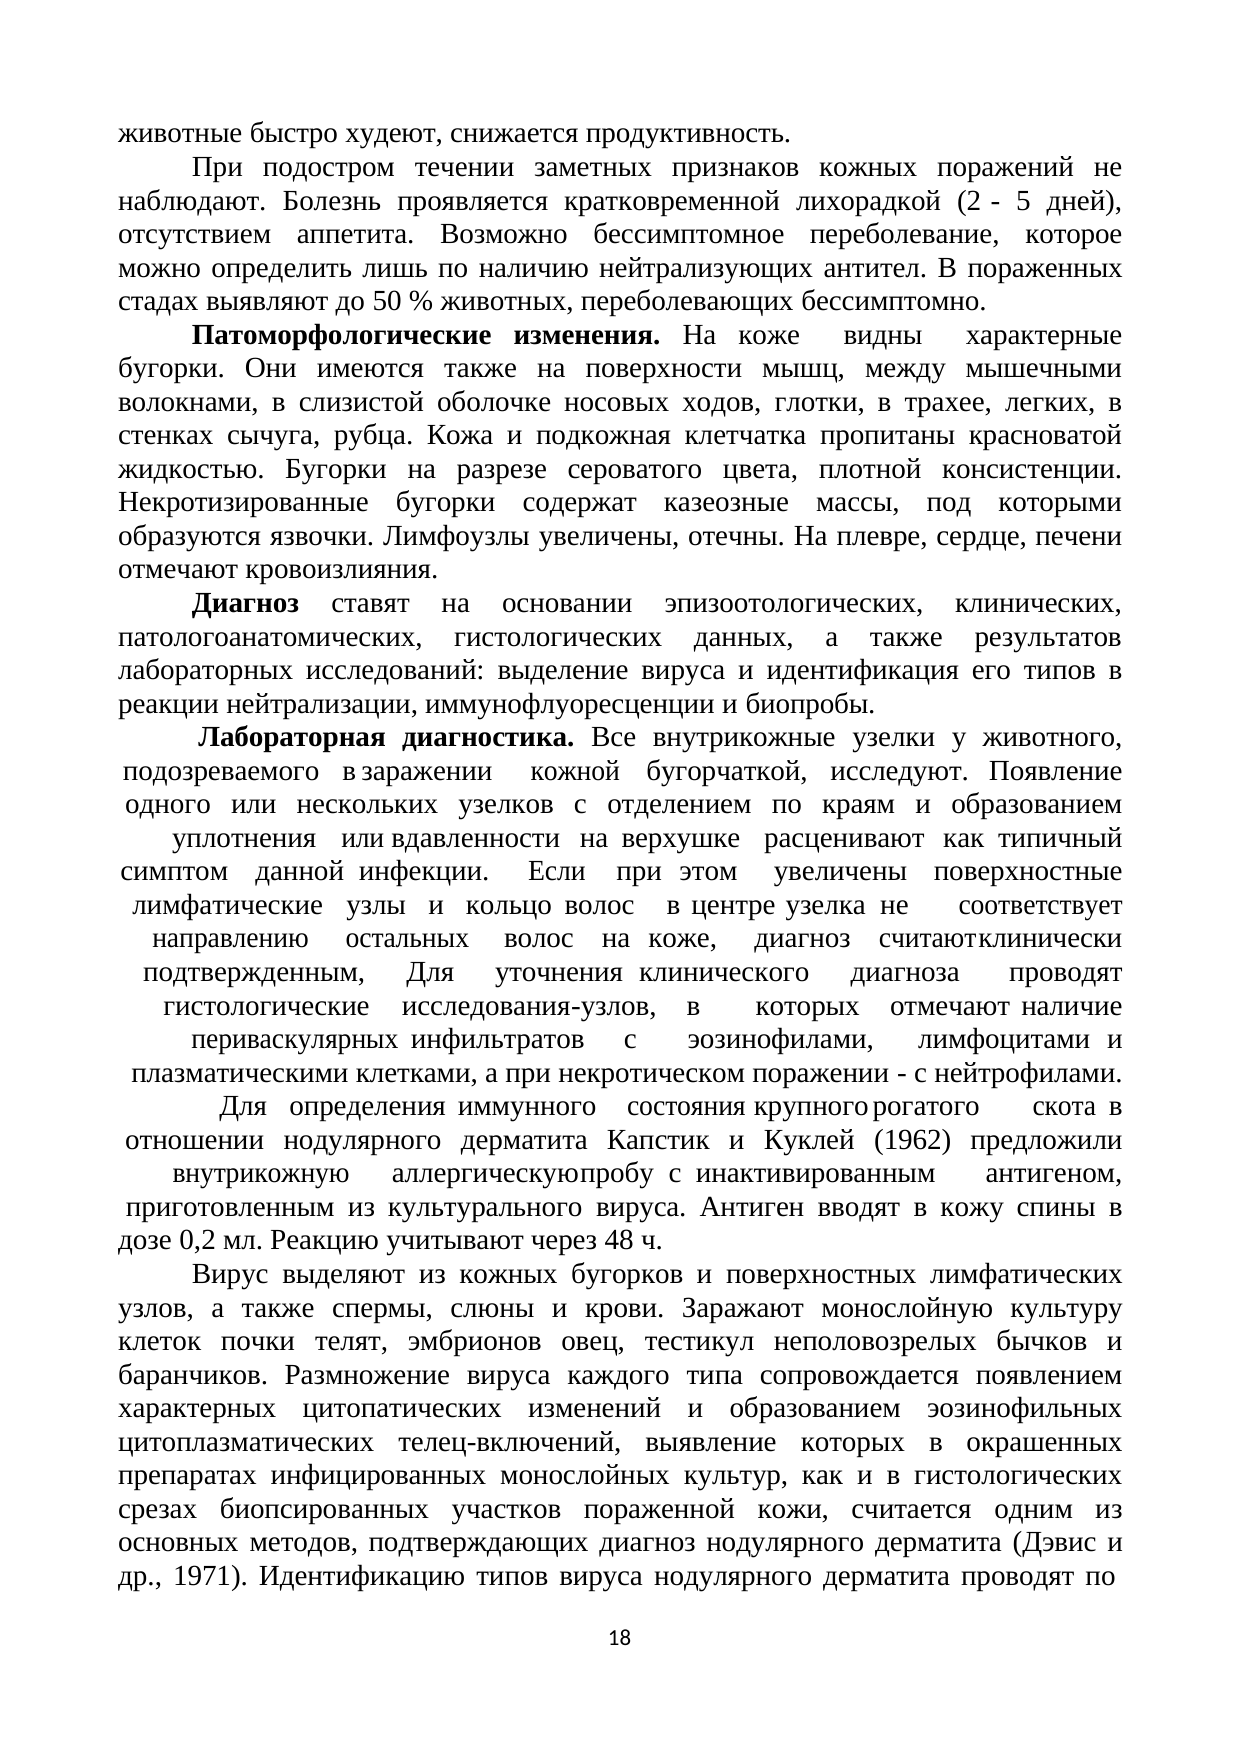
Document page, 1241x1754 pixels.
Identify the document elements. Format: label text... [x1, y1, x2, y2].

text При подостром течении заметных признаков кожных поражений не наблюдают. Болезнь проявляется кратковременной лихорадкой (2 - 5 дней), отсутствием аппетита. Возможно бессимптомное переболевание, которое можно определить лишь по наличию нейтрализующих антител. В пораженных стадах выявляют до 50 % животных, переболевающих бессимптомно. [118, 149, 1123, 317]
text Вирус выделяют из кожных бугорков и поверхностных лимфатических узлов, а также спермы, слюны и крови. Заражают монослойную культуру клеток почки телят, эмбрионов овец, тестикул неполовозрелых бычков и баранчиков. Размножение вируса каждого типа сопровождается появлением характерных цитопатических изменений и образованием эозинофильных цитоплазматических телец-включений, выявление которых в окрашенных препаратах инфицированных монослойных культур, как и в гистологических срезах биопсированных участков пораженной кожи, считается одним из основных методов, подтверждающих диагноз нодулярного дерматита (Дэвис и др., 1971). Идентификацию типов вируса нодулярного дерматита проводят по [118, 1256, 1122, 1592]
text Лабораторная диагностика. Все внутрикожные узелки у животного, подозреваемого в заражении кожной бугорчаткой, исследуют. Появление одного или нескольких узелков с отделением по краям и образованием уплотнения или вдавленности на верхушке расценивают как типичный симптом данной инфекции. Если при этом увеличены поверхностные лимфатические узлы и кольцо волос в центре узелка не соответствует направлению остальных волос на коже, диагноз считают клинически подтвержденным, Для уточнения клинического диагноза проводят гистологические исследования -узлов, в которых отмечают наличие периваскулярных инфильтратов с эозинофилами, лимфоцитами и плазматическими клетками, а при некротическом поражении - с нейтрофилами. Для определения иммунного состояния крупного рогатого скота в отношении нодулярного дерматита Капстик и Куклей (1962) предложили внутрикожную аллергическую пробу с инактивированным антигеном, приготовленным из культурального вируса. Антиген вводят в кожу спины в [118, 719, 1122, 1222]
text Патоморфологические изменения. На коже видны характерные бугорки. Они имеются также на поверхности мышц, между мышечными волокнами, в слизистой оболочке носовых ходов, глотки, в трахее, легких, в стенках сычуга, рубца. Кожа и подкожная клетчатка пропитаны красноватой жидкостью. Бугорки на разрезе сероватого цвета, плотной консистенции. Некротизированные бугорки содержат казеозные массы, под которыми образуются язвочки. Лимфоузлы увеличены, отечны. На плевре, сердце, печени отмечают кровоизлияния. [118, 317, 1122, 585]
text дозе 0,2 мл. Реакцию учитывают через 48 ч. [118, 1223, 1134, 1256]
text животные быстро худеют, снижается продуктивность. [118, 115, 1134, 149]
text Диагноз ставят на основании эпизоотологических, клинических, патологоанатомических, гистологических данных, а также результатов лабораторных исследований: выделение вируса и идентификация его типов в реакции нейтрализации, иммунофлуоресценции и биопробы. [118, 585, 1122, 719]
